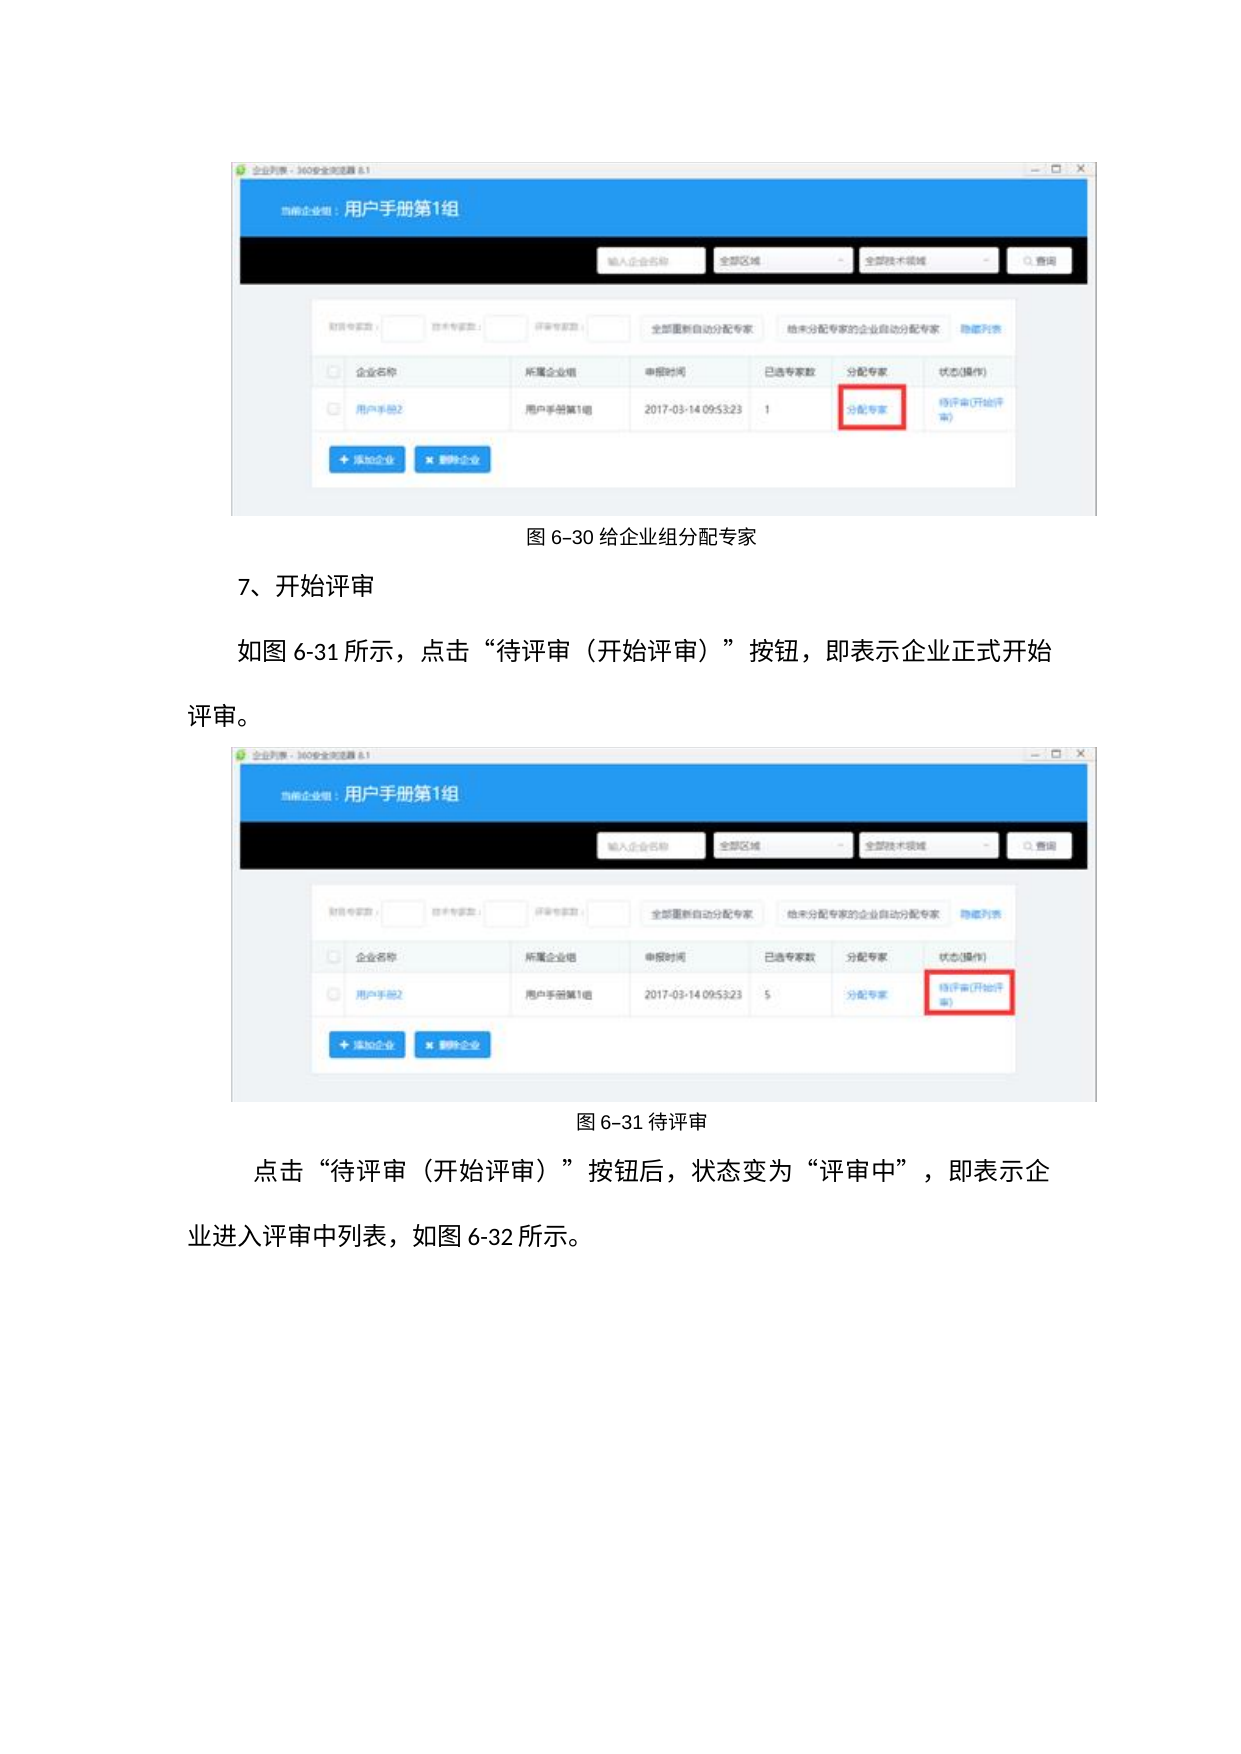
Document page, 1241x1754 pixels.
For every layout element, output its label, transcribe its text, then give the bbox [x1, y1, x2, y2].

text 图 6–31 待评审 [187, 1104, 1053, 1137]
picture [231, 747, 1097, 1102]
text 点击“待评审（开始评审）”按钮后，状态变为“评审中”，即表示企业进入评审中列表，如图6-32所示。 [187, 1137, 1053, 1267]
picture [231, 162, 1097, 516]
text 如图6-31所示，点击“待评审（开始评审）”按钮，即表示企业正式开始评审。 [187, 617, 1053, 747]
text 图 6–30 给企业组分配专家 [187, 519, 1053, 552]
text 7、开始评审 [187, 552, 1053, 617]
